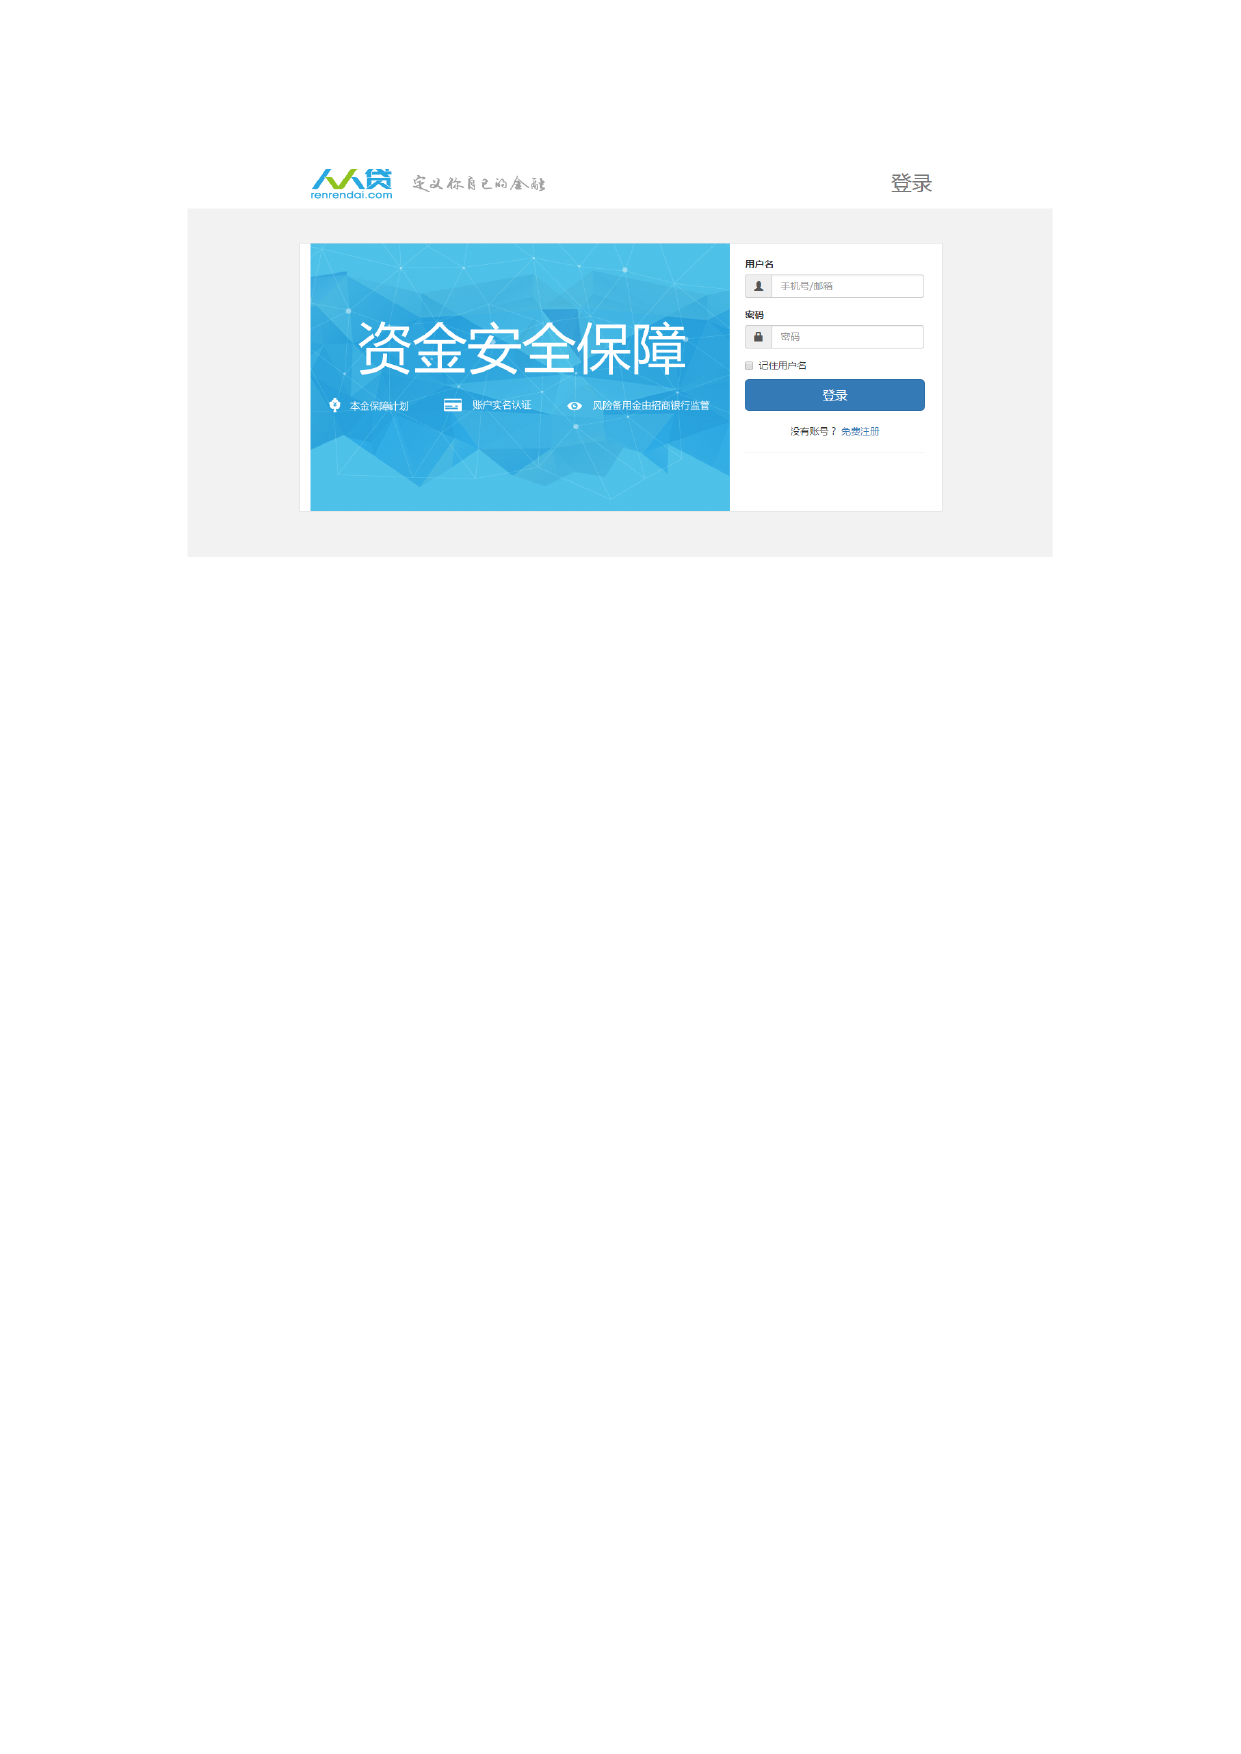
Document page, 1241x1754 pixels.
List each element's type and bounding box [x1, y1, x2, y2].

picture [187, 162, 1053, 557]
